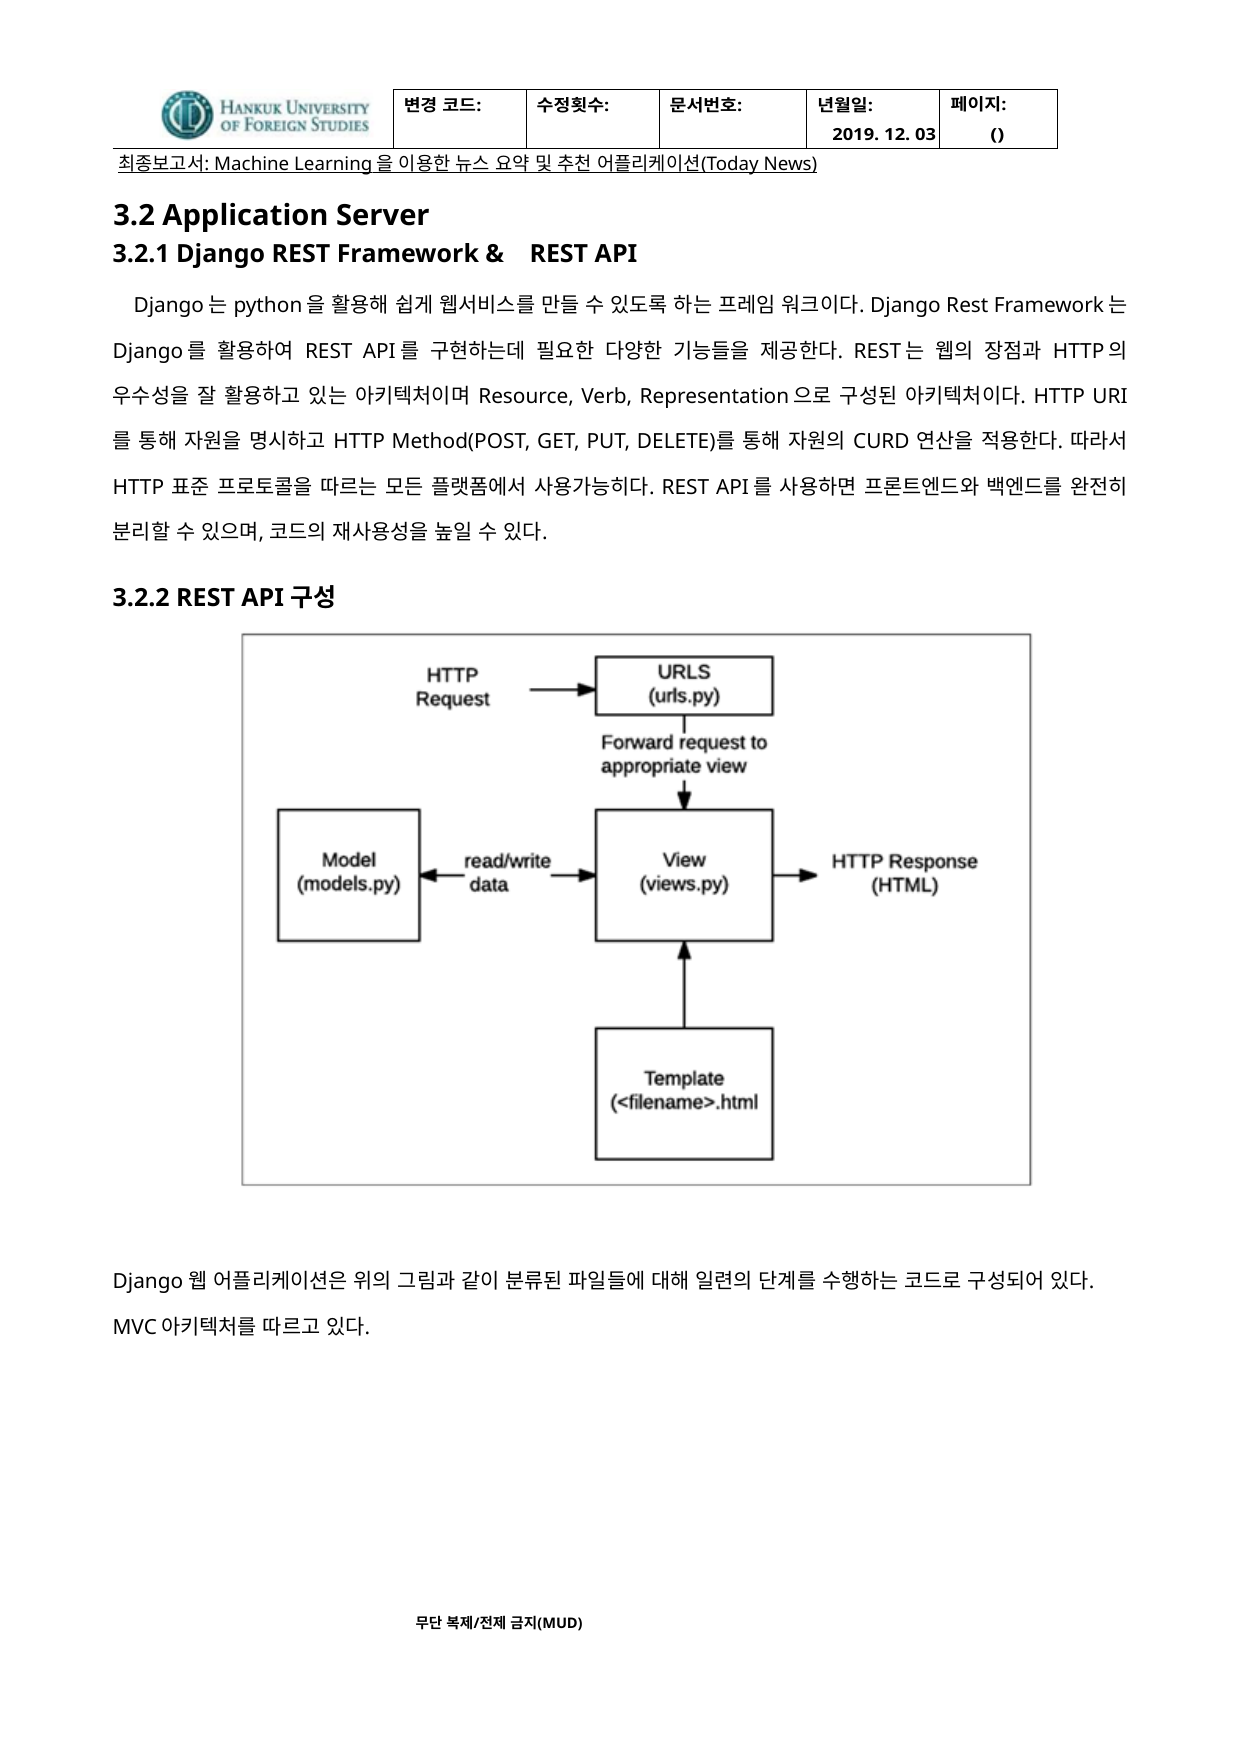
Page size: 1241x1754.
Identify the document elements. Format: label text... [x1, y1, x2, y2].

text Django는 python을 활용해 쉽게 웹서비스를 만들 수 있도록 하는 프레임 워크이다. Django Rest Framework는 Django를 활용하여 REST API를 구현하는데 필요한 다양한 기능들을 제공한다. REST는 웹의 장점과 HTTP의 우수성을 잘 활용하고 있는 아키텍처이며 Resource, Verb, Representation으로 구성된 아키텍처이다. HTTP URI를 통해 자원을 명시하고 HTTP Method(POST, GET, PUT, DELETE)를 통해 자원의 CURD 연산을 적용한다. 따라서 HTTP 표준 프로토콜을 따르는 모든 플랫폼에서 사용가능히다. REST API를 사용하면 프론트엔드와 백엔드를 완전히 분리할 수 있으며, 코드의 재사용성을 높일 수 있다. [112, 288, 1128, 546]
text 3.2.2 REST API 구성 [112, 578, 1128, 614]
picture [237, 626, 1036, 1197]
subtitle 3.2 Application Server [112, 194, 1128, 233]
text 3.2.1 Django REST Framework & REST API [112, 236, 1128, 270]
picture [159, 89, 377, 144]
